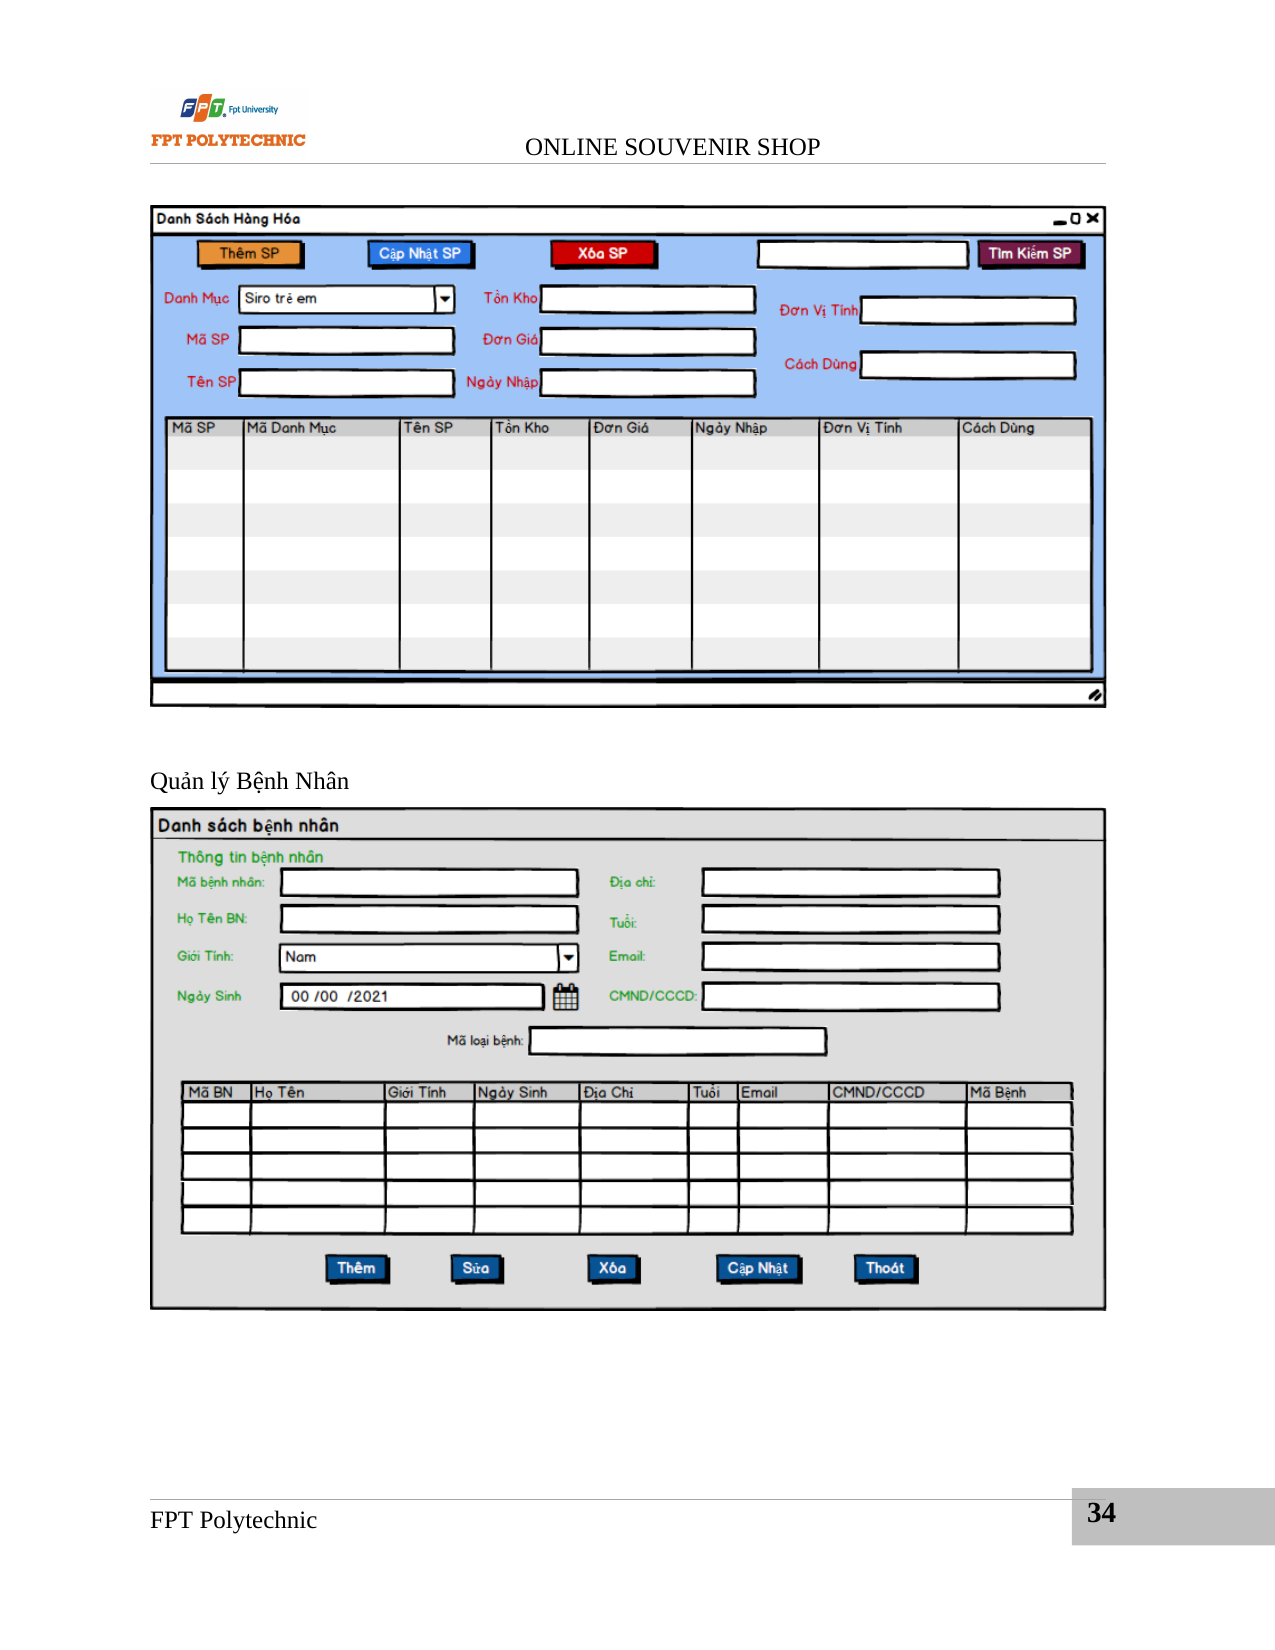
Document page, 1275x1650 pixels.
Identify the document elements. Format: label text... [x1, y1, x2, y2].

picture [150, 205, 1107, 708]
picture [150, 807, 1107, 1311]
text Quản lý Bệnh Nhân [150, 763, 1106, 795]
picture [150, 87, 308, 156]
